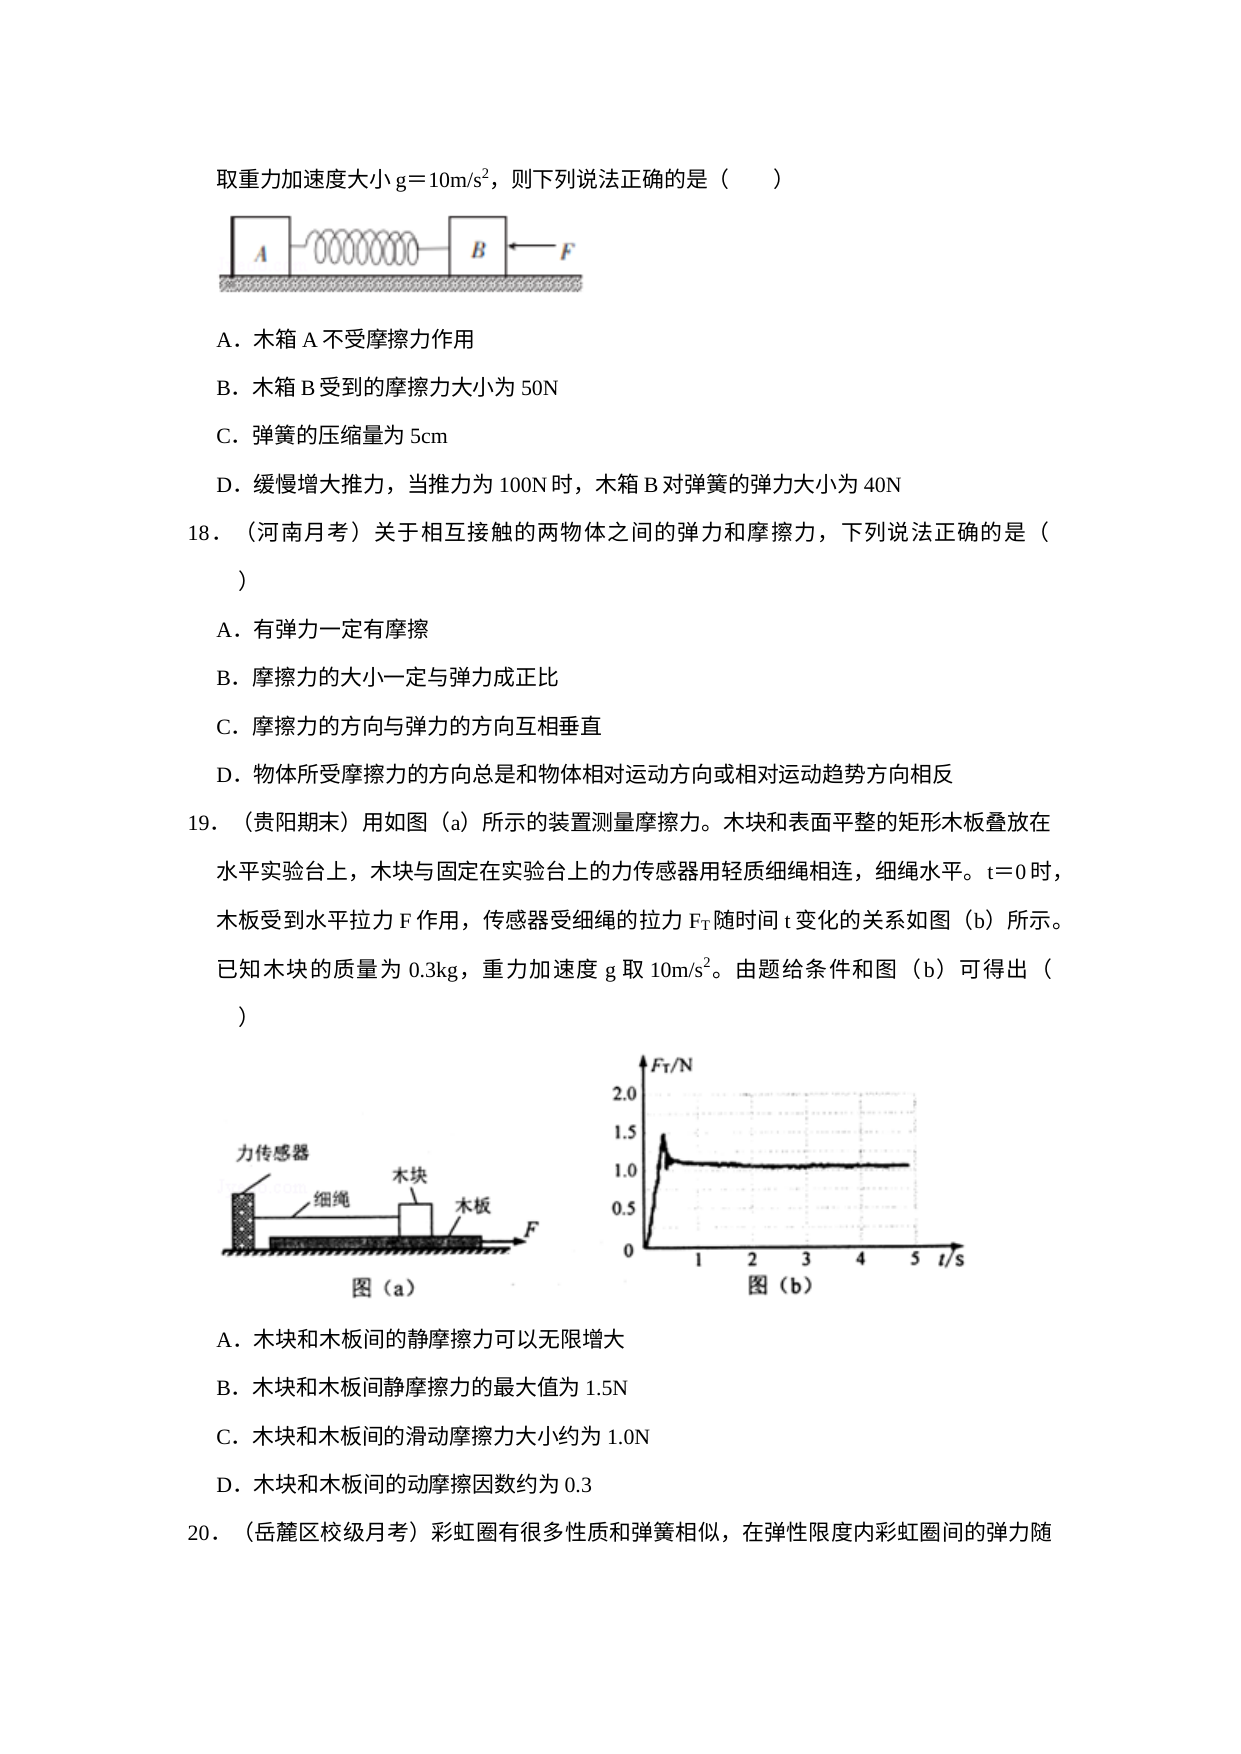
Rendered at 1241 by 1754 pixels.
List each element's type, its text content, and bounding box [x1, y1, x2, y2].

text C．木块和木板间的滑动摩擦力大小约为1.0N [187, 1418, 1053, 1451]
text A．木箱A不受摩擦力作用 [187, 321, 1053, 354]
text C．摩擦力的方向与弹力的方向互相垂直 [187, 708, 1053, 741]
text A．有弹力一定有摩擦 [187, 612, 1053, 644]
text A．木块和木板间的静摩擦力可以无限增大 [187, 1322, 1053, 1354]
text B．木箱B受到的摩擦力大小为50N [187, 369, 1053, 402]
text B．木块和木板间静摩擦力的最大值为1.5N [187, 1370, 1053, 1402]
text 18．（河南月考）关于相互接触的两物体之间的弹力和摩擦力，下列说法正确的是（ ） [187, 514, 1053, 596]
text B．摩擦力的大小一定与弹力成正比 [187, 660, 1053, 692]
text D．木块和木板间的动摩擦因数约为0.3 [187, 1467, 1053, 1499]
picture [216, 1048, 970, 1303]
text C．弹簧的压缩量为5cm [187, 418, 1053, 450]
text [187, 1515, 1053, 1547]
text D．物体所受摩擦力的方向总是和物体相对运动方向或相对运动趋势方向相反 [187, 757, 1053, 789]
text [187, 162, 1053, 194]
picture [216, 210, 588, 297]
text 19．（贵阳期末）用如图（a）所示的装置测量摩擦力。木块和表面平整的矩形木板叠放在水平实验台上，木块与固定在实验台上的力传感器用轻质细绳相连，细绳水平。t＝0时，木板受到水平拉力F作用，传感器受细绳的拉力FT随时间t变化的关系如图（b）所示。已知木块的质量为0.3kg，重力加速度g取10m/s2。由题给条件和图（b）可得出（ ） [187, 805, 1053, 1032]
text D．缓慢增大推力，当推力为100N时，木箱B对弹簧的弹力大小为40N [187, 466, 1053, 499]
